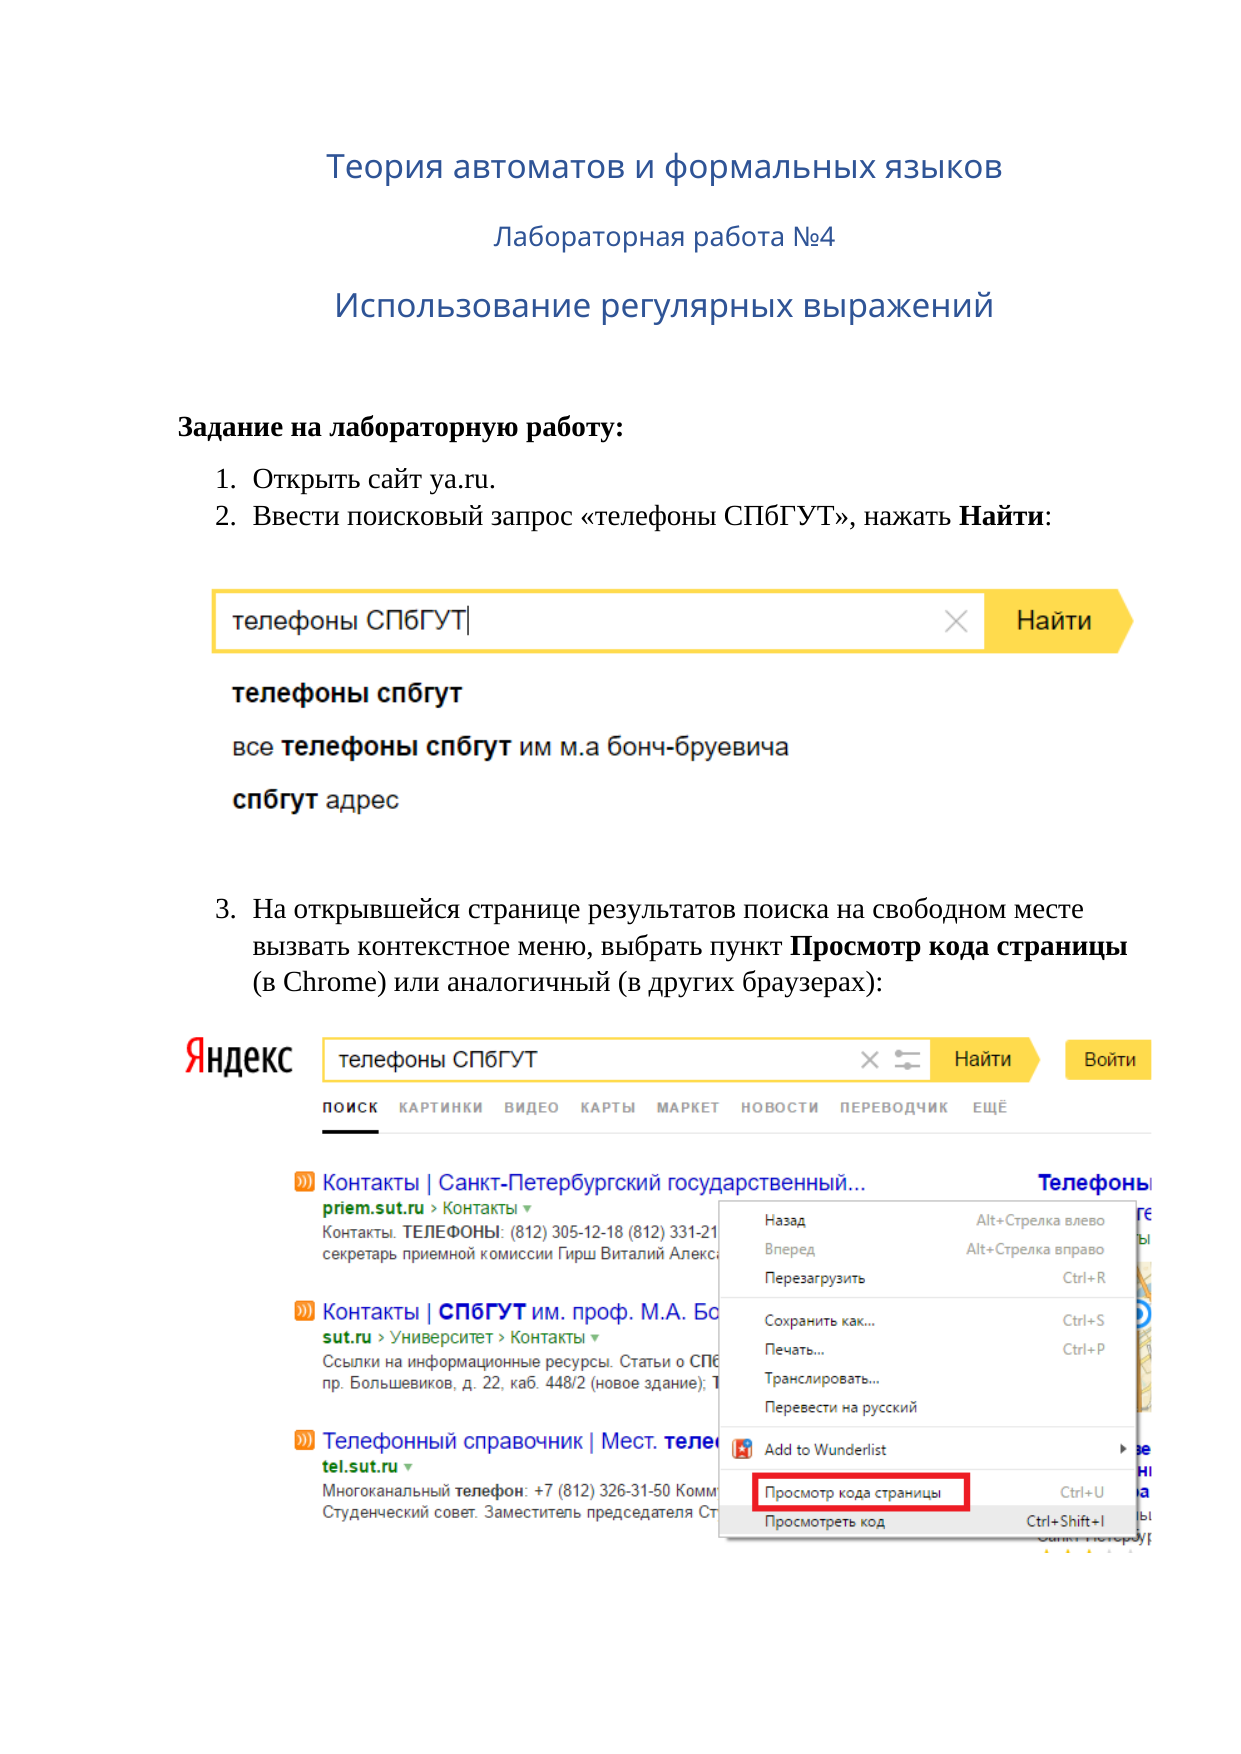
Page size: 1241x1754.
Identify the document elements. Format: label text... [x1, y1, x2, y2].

list Ввести поисковый запрос «телефоны СПбГУТ», нажать Найти: [215, 498, 1152, 531]
subtitle Лабораторная работа №4 [177, 217, 1152, 254]
list Открыть сайт ya.ru. [215, 461, 1152, 495]
text Задание на лабораторную работу: [177, 409, 1152, 442]
subtitle Теория автоматов и формальных языков [177, 143, 1152, 188]
list На открывшейся странице результатов поиска на свободном месте вызвать контекстное меню, выбрать пункт Просмотр кода страницы (в Chrome) или аналогичный (в других браузерах): [215, 892, 1152, 997]
picture [177, 1016, 1152, 1553]
picture [177, 550, 1152, 820]
subtitle Использование регулярных выражений [177, 282, 1152, 327]
